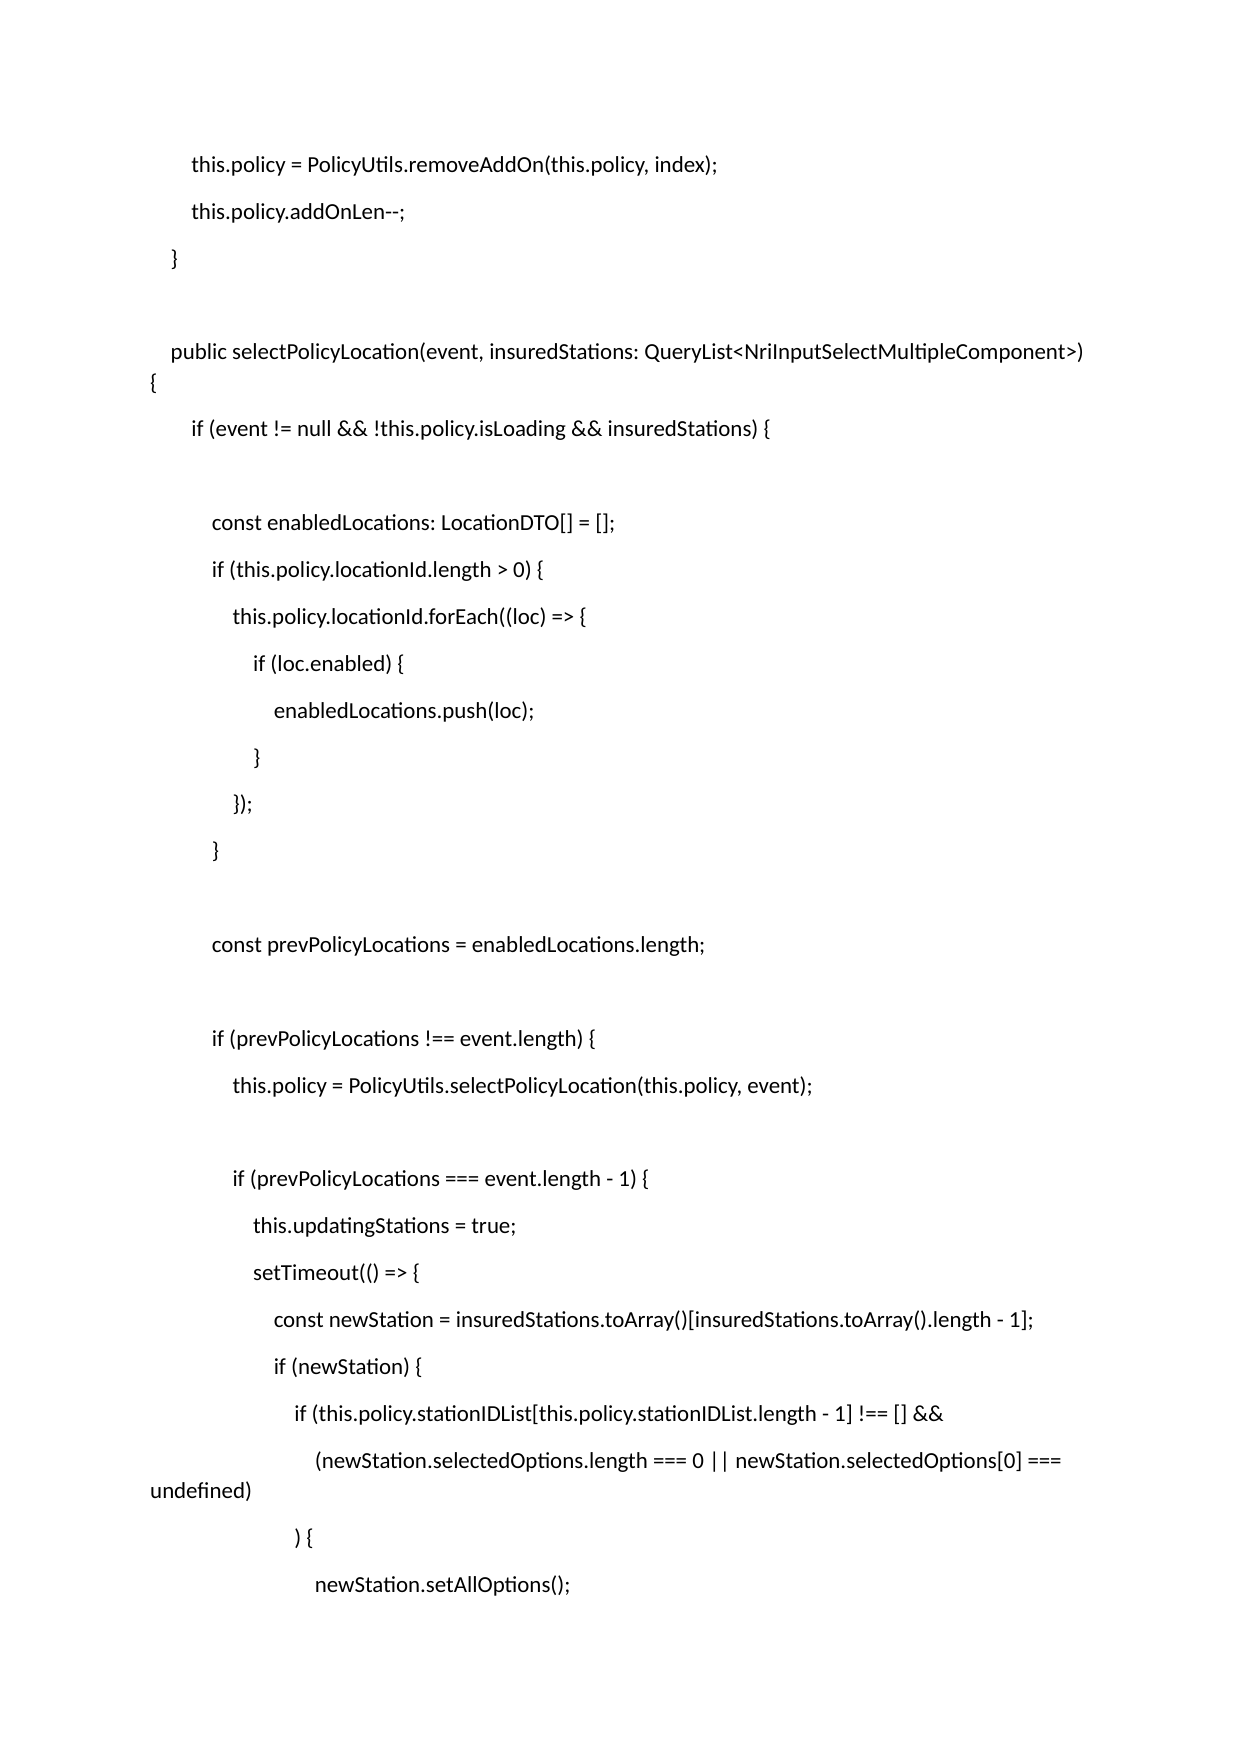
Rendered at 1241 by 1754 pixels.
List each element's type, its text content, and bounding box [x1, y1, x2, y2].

text if (this.policy.stationIDList[this.policy.stationIDList.length - 1] !== [] && [150, 1399, 1090, 1427]
text enabledLocations.push(loc); [150, 696, 1090, 724]
text const enabledLocations: LocationDTO[] = []; [150, 508, 1090, 536]
text if (this.policy.locationId.length > 0) { [150, 555, 1090, 583]
text public selectPolicyLocation(event, insuredStations: QueryList<NriInputSelectMultipleComponent>) { [150, 337, 1090, 396]
text const newStation = insuredStations.toArray()[insuredStations.toArray().length - 1]; [150, 1305, 1090, 1333]
text this.policy.addOnLen--; [150, 197, 1090, 225]
text } [150, 743, 1090, 771]
text newStation.setAllOptions(); [150, 1570, 1090, 1598]
text if (event != null && !this.policy.isLoading && insuredStations) { [150, 414, 1090, 443]
text if (newStation) { [150, 1352, 1090, 1380]
text if (prevPolicyLocations === event.length - 1) { [150, 1164, 1090, 1193]
text this.policy = PolicyUtils.selectPolicyLocation(this.policy, event); [150, 1071, 1090, 1099]
text this.policy = PolicyUtils.removeAddOn(this.policy, index); [150, 150, 1090, 178]
text } [150, 244, 1090, 272]
text (newStation.selectedOptions.length === 0 || newStation.selectedOptions[0] === undefined) [150, 1446, 1090, 1504]
text } [150, 836, 1090, 864]
text if (loc.enabled) { [150, 649, 1090, 677]
text if (prevPolicyLocations !== event.length) { [150, 1024, 1090, 1052]
text this.updatingStations = true; [150, 1211, 1090, 1239]
text ) { [150, 1523, 1090, 1551]
text const prevPolicyLocations = enabledLocations.length; [150, 930, 1090, 958]
text this.policy.locationId.forEach((loc) => { [150, 602, 1090, 630]
text }); [150, 789, 1090, 818]
text setTimeout(() => { [150, 1258, 1090, 1286]
